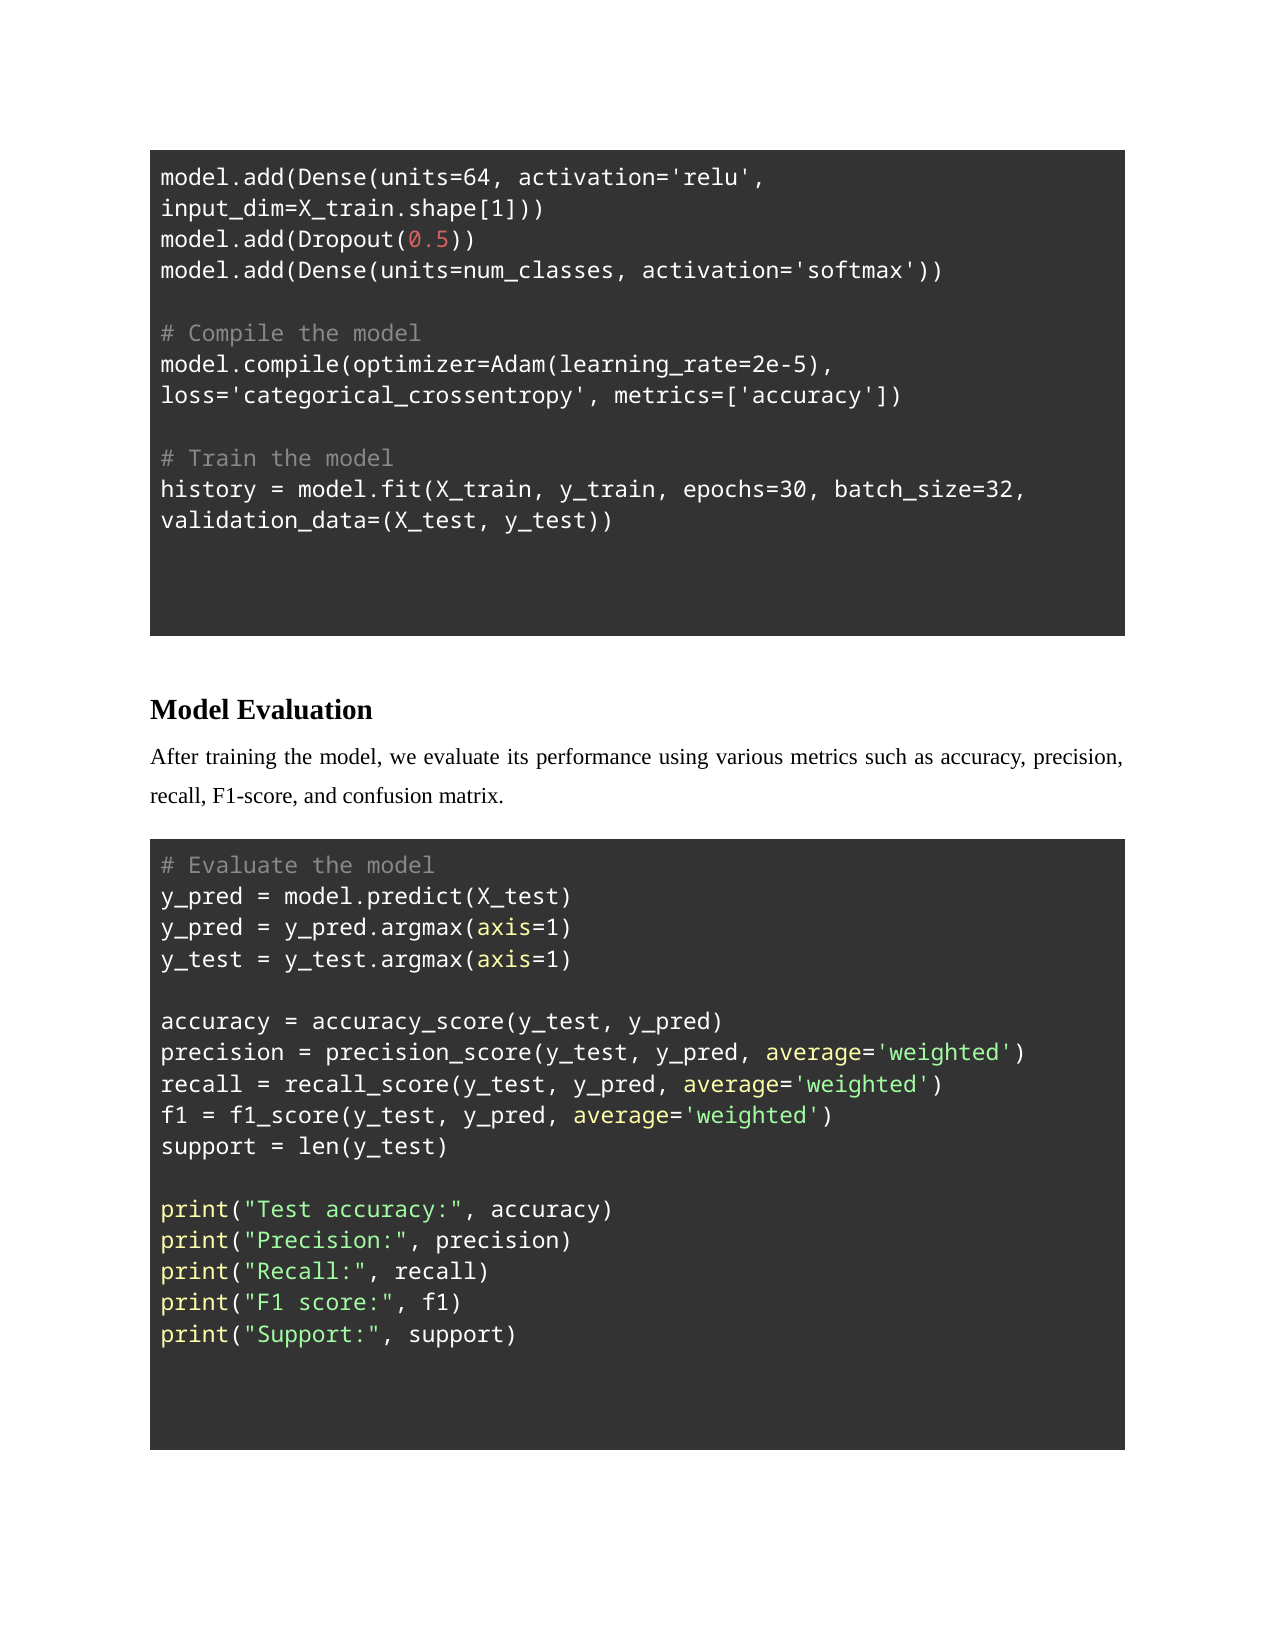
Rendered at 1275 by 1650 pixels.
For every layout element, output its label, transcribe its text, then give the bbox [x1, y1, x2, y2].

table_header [150, 150, 1125, 636]
table_header # Evaluate the model y_pred = model.predict(X_test) y_pred = y_pred.argmax(axis=1) y_test = y_test.argmax(axis=1) accuracy = accuracy_score(y_test, y_pred) precision = precision_score(y_test, y_pred, average='weighted') recall = recall_score(y_test, y_pred, average='weighted') f1 = f1_score(y_test, y_pred, average='weighted') support = len(y_test) print("Test accuracy:", accuracy) print("Precision:", precision) print("Recall:", recall) print("F1 score:", f1) print("Support:", support) [150, 839, 1125, 1450]
text After training the model, we evaluate its performance using various metrics such as accuracy, precision, recall, F1-score, and confusion matrix. [150, 743, 1125, 809]
subtitle Model Evaluation [150, 692, 1125, 726]
